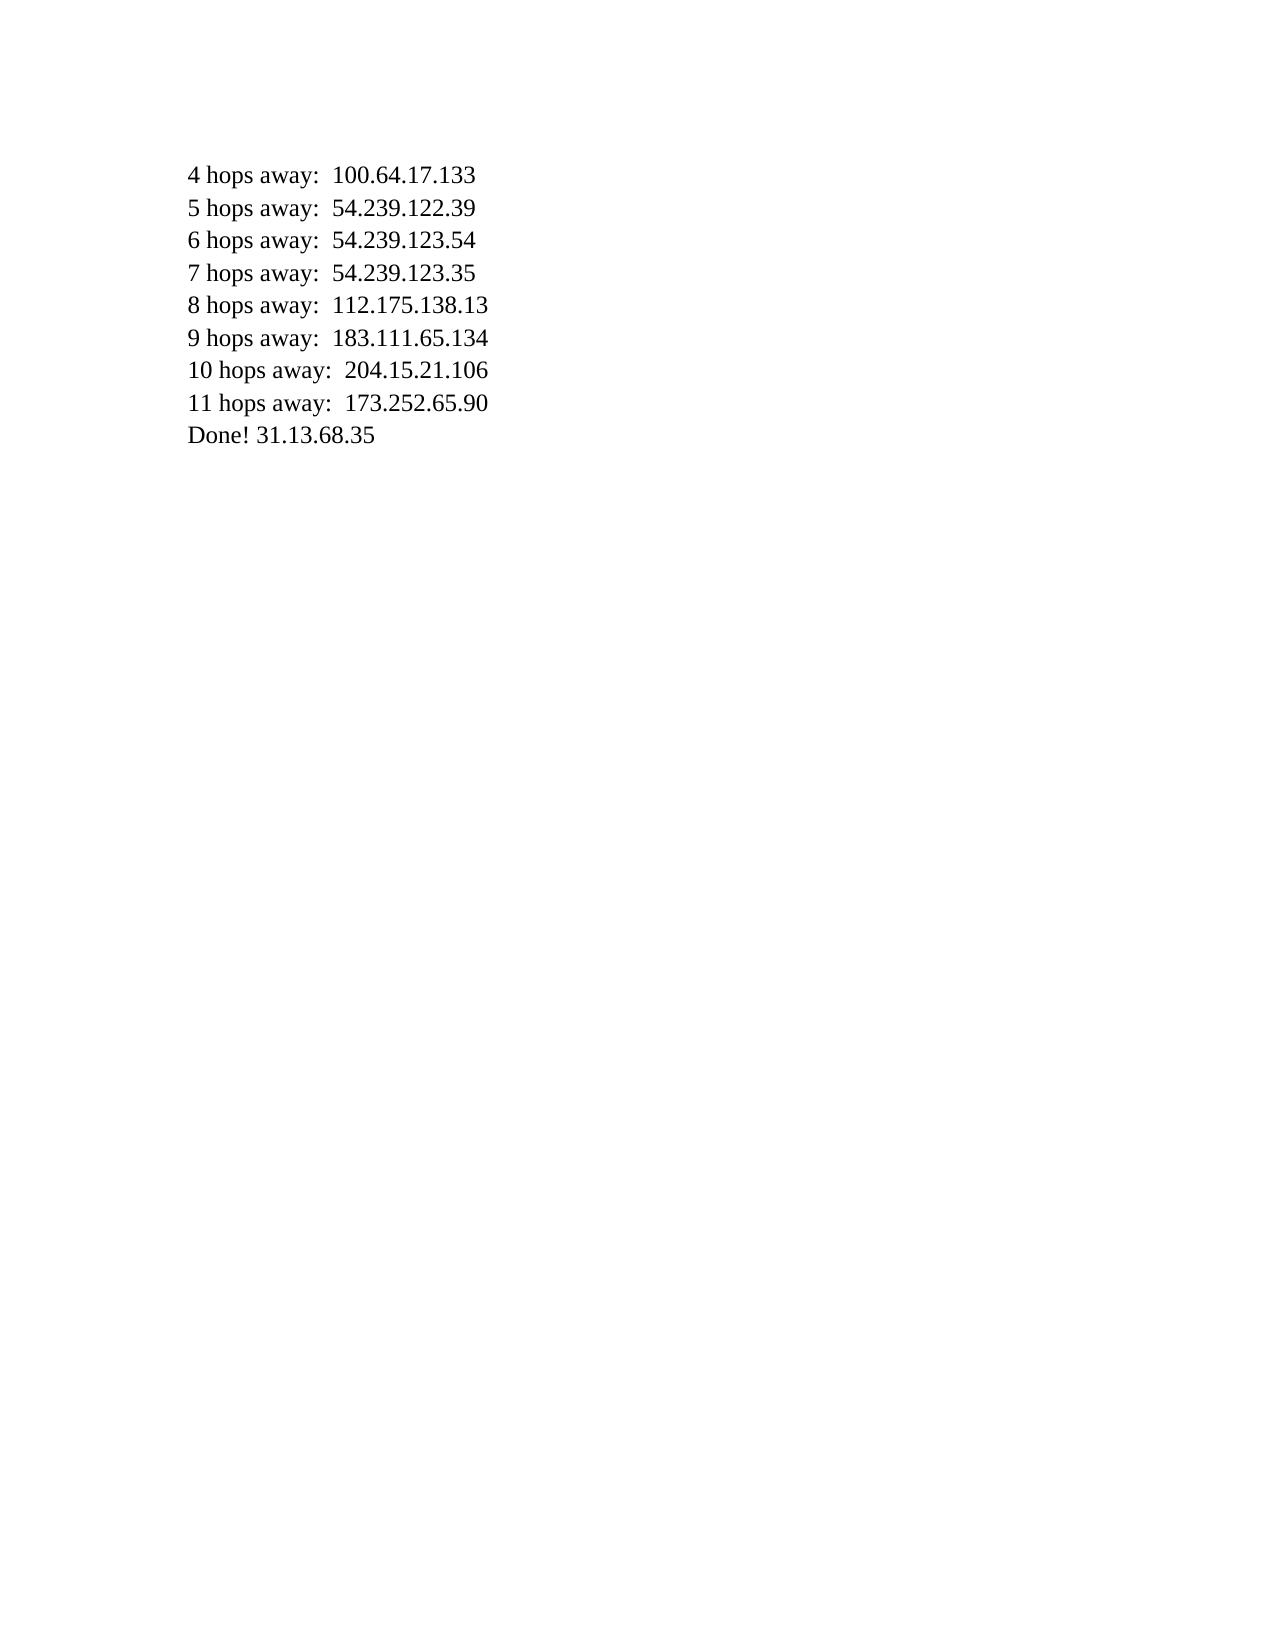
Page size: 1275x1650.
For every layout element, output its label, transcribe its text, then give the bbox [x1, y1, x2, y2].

text 5 hops away: 54.239.122.39 [187, 191, 1087, 224]
text 11 hops away: 173.252.65.90 [187, 386, 1087, 419]
text 7 hops away: 54.239.123.35 [187, 256, 1087, 289]
text 8 hops away: 112.175.138.13 [187, 289, 1087, 321]
text 9 hops away: 183.111.65.134 [187, 321, 1087, 354]
text 6 hops away: 54.239.123.54 [187, 224, 1087, 256]
text 4 hops away: 100.64.17.133 [187, 159, 1087, 191]
text Done! 31.13.68.35 [187, 419, 1087, 451]
text 10 hops away: 204.15.21.106 [187, 354, 1087, 386]
